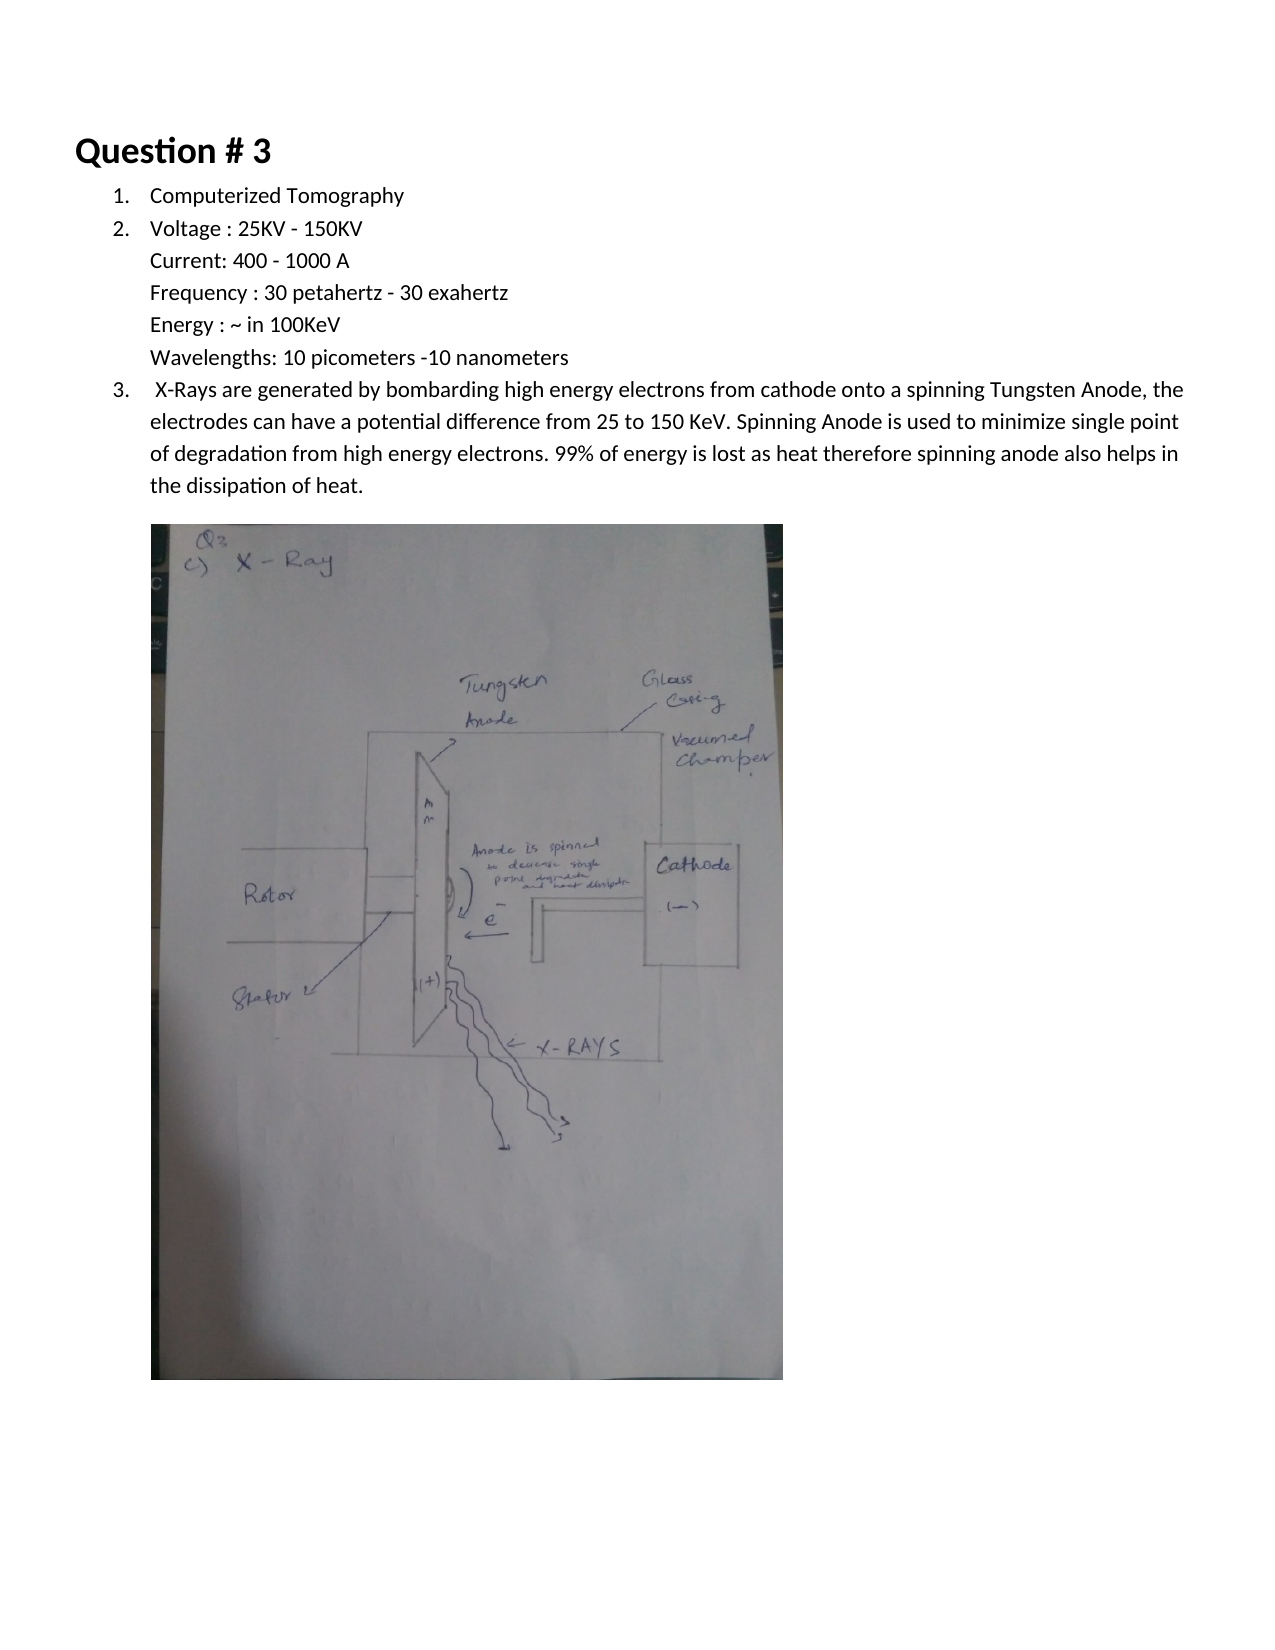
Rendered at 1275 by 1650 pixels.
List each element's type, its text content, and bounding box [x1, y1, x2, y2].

list Voltage : 25KV - 150KV Current: 400 - 1000 A Frequency : 30 petahertz - 30 exahertz Energy : ~ in 100KeV Wavelengths: 10 picometers -10 nanometers [112, 214, 1200, 371]
subtitle Question # 3 [75, 127, 1200, 173]
picture [151, 524, 783, 1380]
list Computerized Tomography [112, 182, 1200, 210]
list X-Rays are generated by bombarding high energy electrons from cathode onto a spinning Tungsten Anode, the electrodes can have a potential difference from 25 to 150 KeV. Spinning Anode is used to minimize single point of degradation from high energy electrons. 99% of energy is lost as heat therefore spinning anode also helps in the dissipation of heat. [112, 375, 1200, 499]
